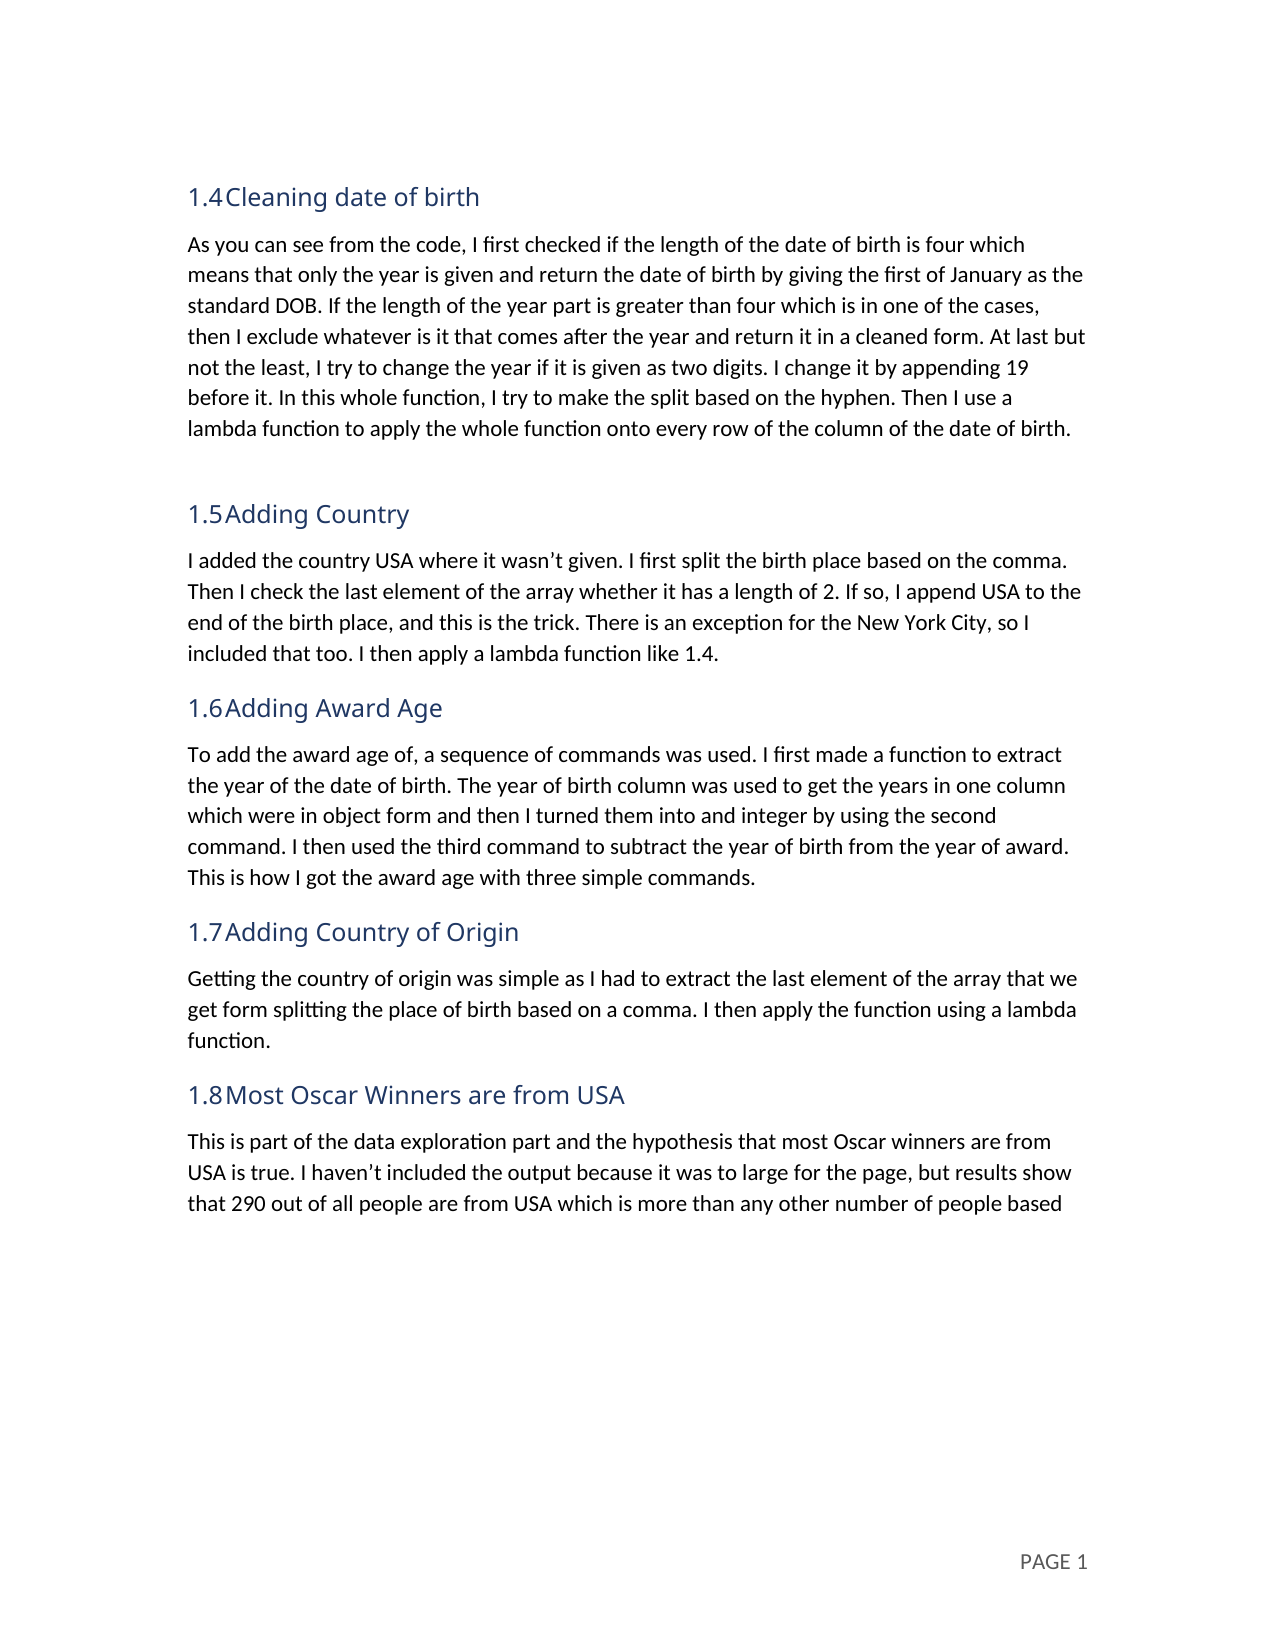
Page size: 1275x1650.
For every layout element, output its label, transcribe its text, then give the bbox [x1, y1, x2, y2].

subtitle Adding Country of Origin [187, 914, 1087, 949]
subtitle Adding Award Age [187, 690, 1087, 724]
text As you can see from the code, I first checked if the length of the date of birth is four which means that only the year is given and return the date of birth by giving the first of January as the standard DOB. If the length of the year part is greater than four which is in one of the cases, then I exclude whatever is it that comes after the year and return it in a cleaned form. At last but not the least, I try to change the year if it is given as two digits. I change it by appending 19 before it. In this whole function, I try to make the split based on the hyphen. Then I use a lambda function to apply the whole function onto every row of the column of the date of birth. [187, 230, 1087, 473]
subtitle Cleaning date of birth [187, 180, 1087, 214]
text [187, 1127, 1087, 1217]
subtitle Adding Country [187, 497, 1087, 531]
text I added the country USA where it wasn’t given. I first split the birth place based on the comma. Then I check the last element of the array whether it has a length of 2. If so, I append USA to the end of the birth place, and this is the trick. There is an exception for the New York City, so I included that too. I then apply a lambda function like 1.4. [187, 546, 1087, 667]
text To add the award age of, a sequence of commands was used. I first made a function to extract the year of the date of birth. The year of birth column was used to get the years in one column which were in object form and then I turned them into and integer by using the second command. I then used the third command to subtract the year of birth from the year of award. This is how I got the award age with three simple commands. [187, 740, 1087, 891]
text Getting the country of origin was simple as I had to extract the last element of the array that we get form splitting the place of birth based on a comma. I then apply the function using a lambda function. [187, 964, 1087, 1054]
subtitle Most Oscar Winners are from USA [187, 1077, 1087, 1112]
